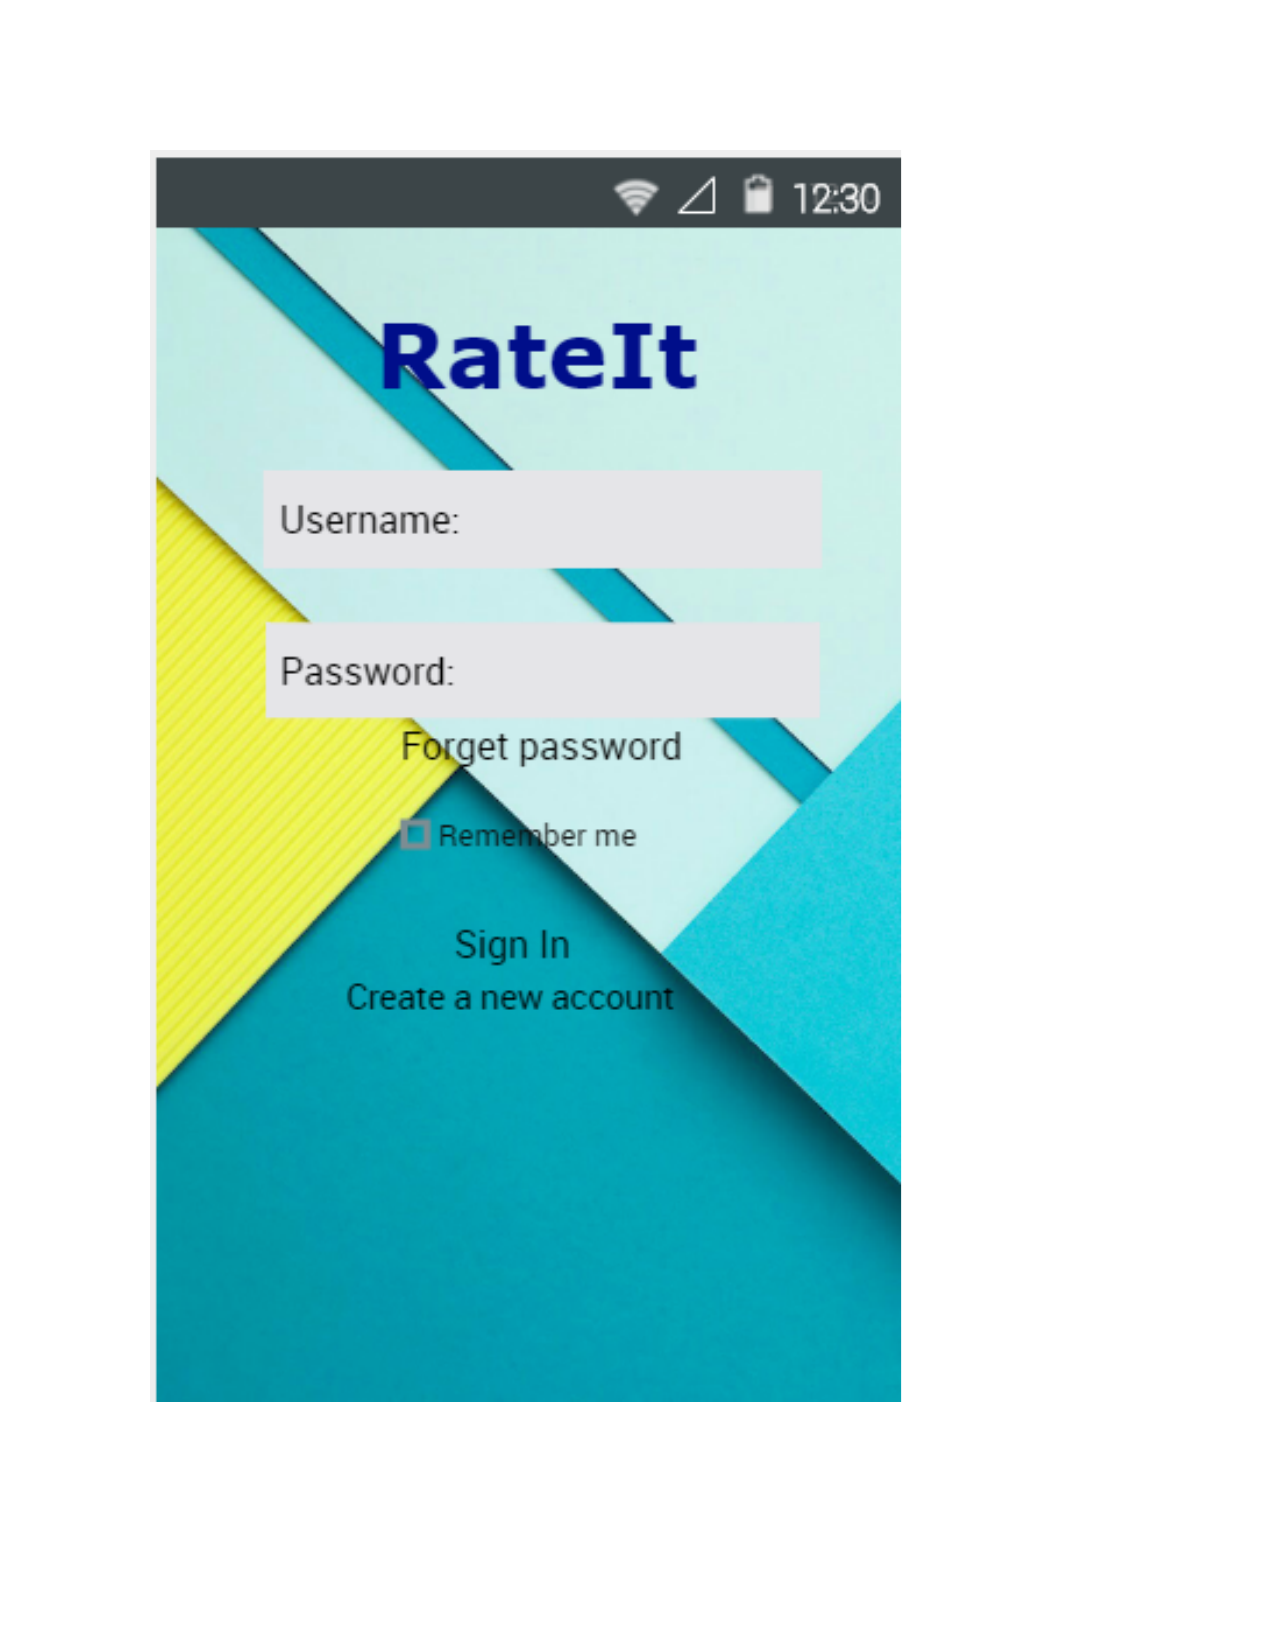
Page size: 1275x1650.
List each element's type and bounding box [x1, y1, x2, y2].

picture [150, 150, 902, 1402]
